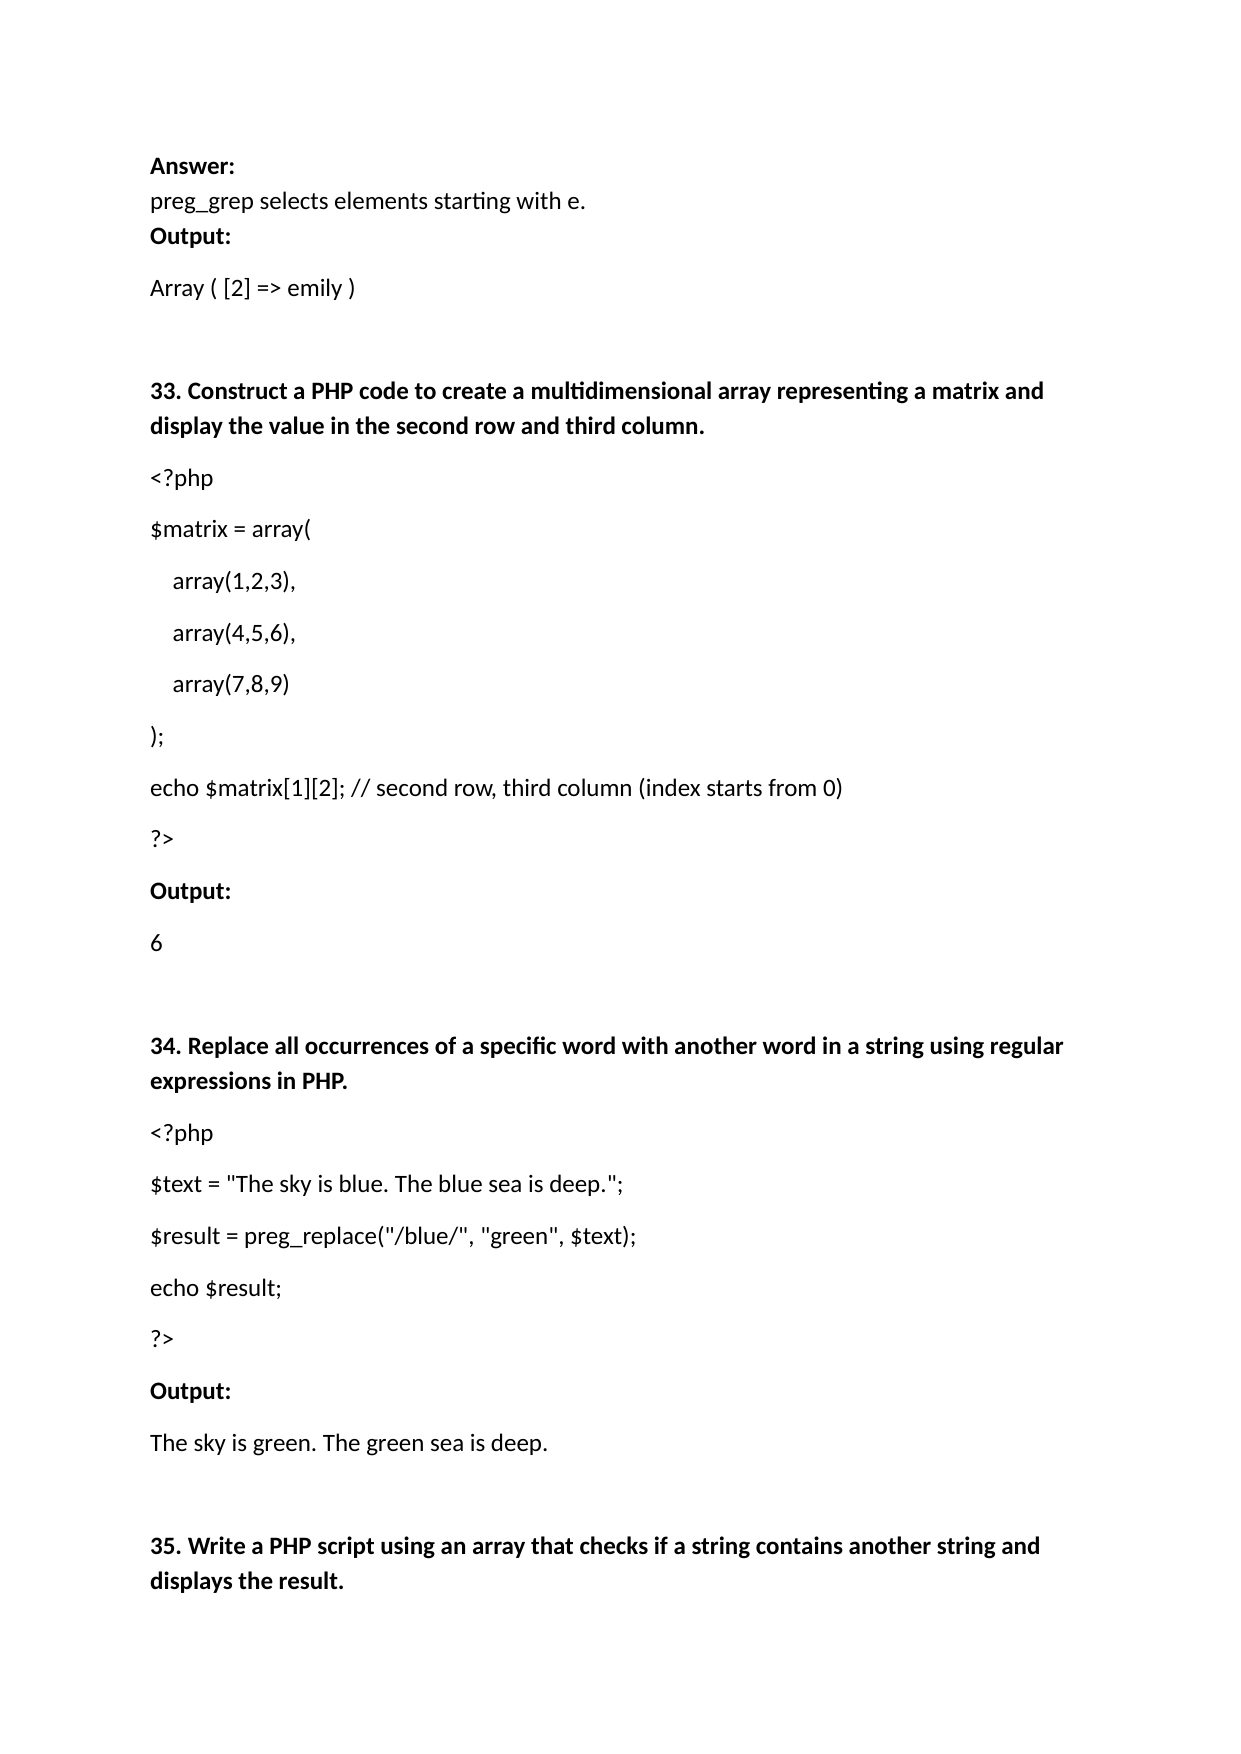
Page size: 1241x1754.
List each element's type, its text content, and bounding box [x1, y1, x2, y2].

text 33. Construct a PHP code to create a multidimensional array representing a matrix and display the value in the second row and third column. [150, 375, 1090, 441]
text The sky is green. The green sea is deep. [150, 1427, 1090, 1457]
text Answer: preg_grep selects elements starting with e. Output: [150, 150, 1090, 251]
text echo $matrix[1][2]; // second row, third column (index starts from 0) [150, 772, 1090, 802]
text Array ( [2] => emily ) [150, 272, 1090, 302]
text Output: [150, 1375, 1090, 1406]
text $matrix = array( [150, 513, 1090, 544]
text array(1,2,3), [150, 565, 1090, 596]
text 6 [150, 927, 1090, 957]
text array(4,5,6), [150, 617, 1090, 647]
text 35. Write a PHP script using an array that checks if a string contains another string and displays the result. [150, 1530, 1090, 1596]
text 34. Replace all occurrences of a specific word with another word in a string using regular expressions in PHP. [150, 1030, 1090, 1096]
text $text = "The sky is blue. The blue sea is deep."; [150, 1168, 1090, 1199]
text $result = preg_replace("/blue/", "green", $text); [150, 1220, 1090, 1251]
text <?php [150, 462, 1090, 492]
text echo $result; [150, 1272, 1090, 1302]
text ?> [150, 823, 1090, 854]
text ); [150, 720, 1090, 751]
text ?> [150, 1323, 1090, 1354]
text <?php [150, 1117, 1090, 1147]
text array(7,8,9) [150, 668, 1090, 699]
text Output: [150, 875, 1090, 906]
